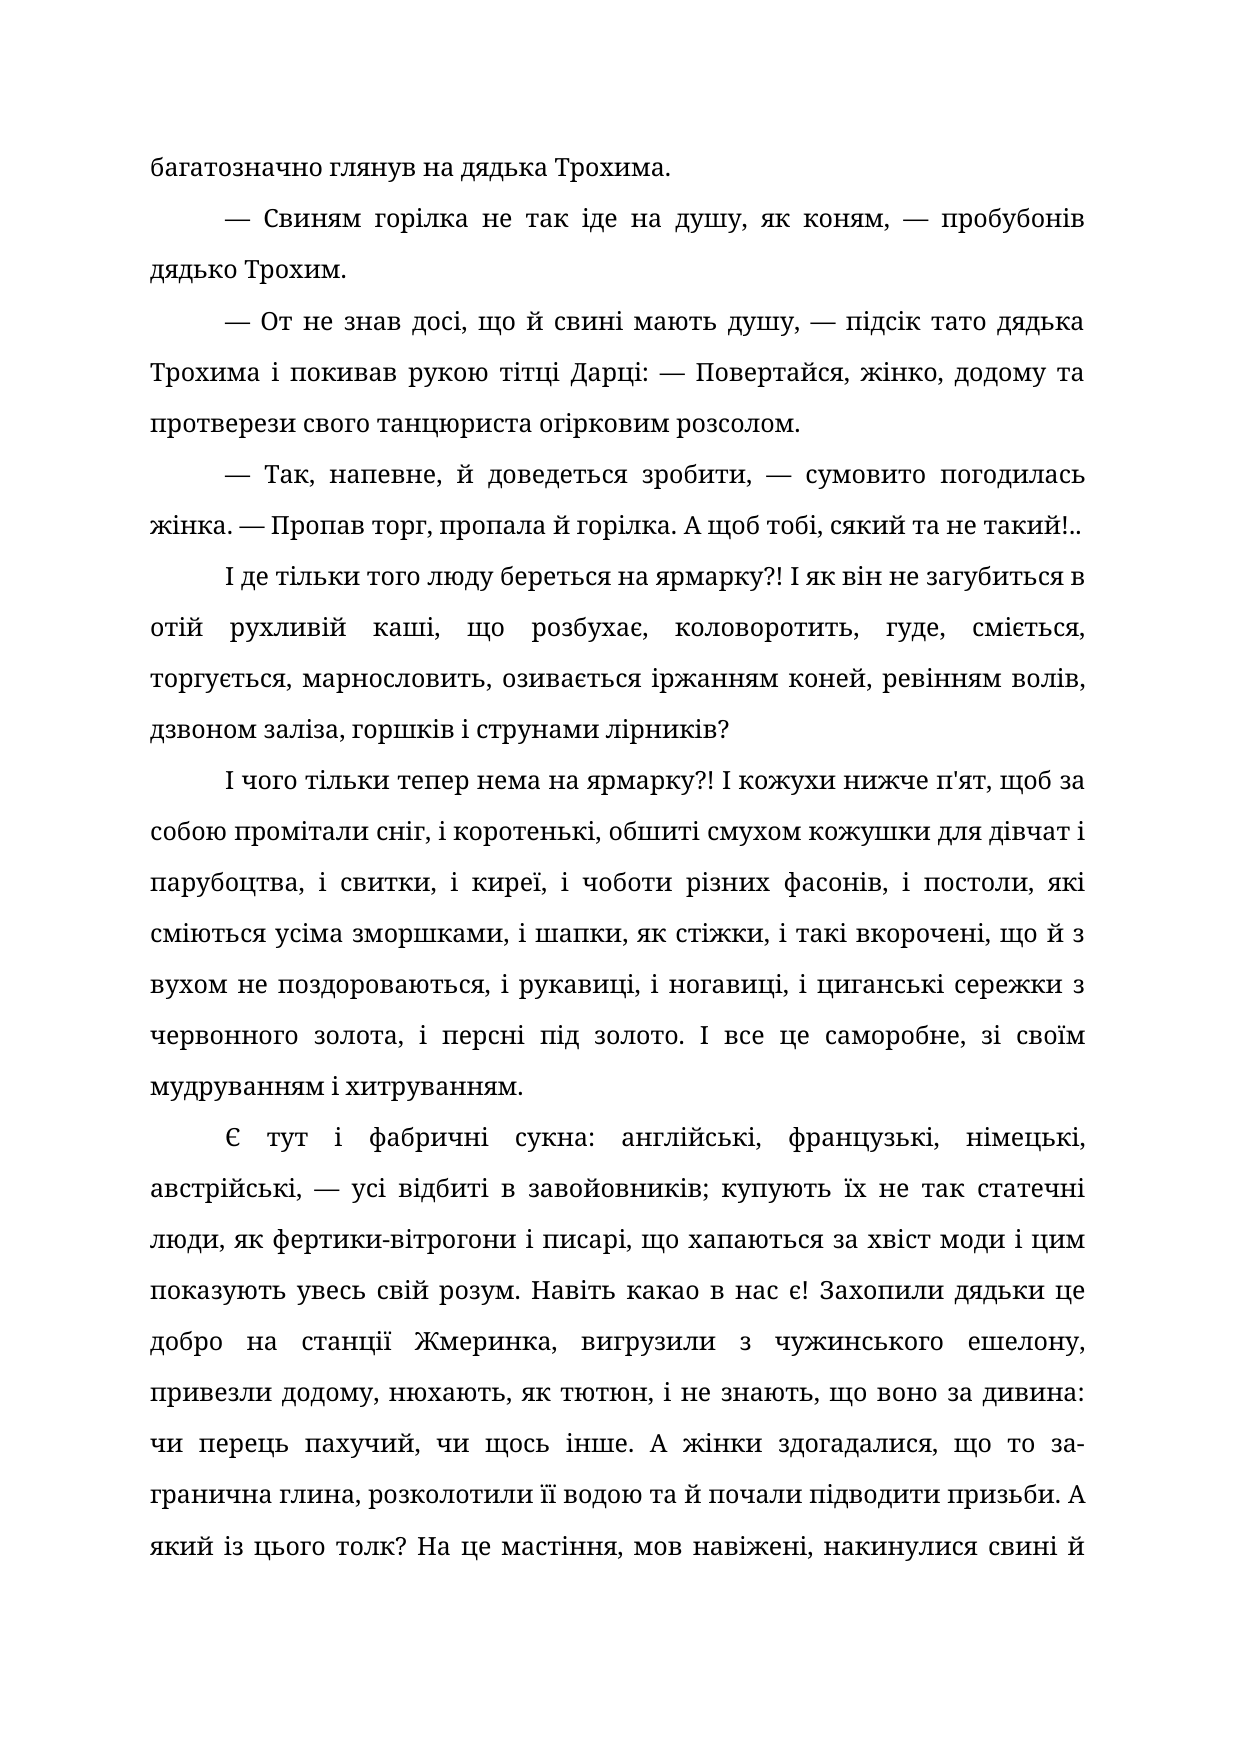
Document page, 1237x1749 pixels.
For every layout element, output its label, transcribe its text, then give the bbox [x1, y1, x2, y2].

text — От не знав досi, що й свинi мають душу, — пiдсiк тато дядька Трохима i покивав рукою тiтцi Дарцi: — Повертайся, жiнко, додому та протверези свого танцюриста огiрковим розсолом. [150, 303, 1086, 439]
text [150, 150, 1086, 184]
text — Так, напевне, й доведеться зробити, — сумовито погодилась жiнка. — Пропав торг, пропала й горiлка. А щоб тобi, сякий та не такий!.. [150, 456, 1086, 541]
text I чого тiльки тепер нема на ярмарку?! I кожухи нижче п'ят, щоб за собою промiтали снiг, i коротенькi, обшитi смухом кожушки для дiвчат i парубоцтва, i свитки, i киреї, i чоботи рiзних фасонiв, i постоли, якi смiються усiма зморшками, i шапки, як стiжки, i такi вкороченi, що й з вухом не поздороваються, i рукавицi, i ногавицi, i циганськi сережки з червонного золота, i перснi пiд золото. I все це саморобне, зi своїм мудруванням i хитруванням. [150, 762, 1086, 1103]
text I де тiльки того люду береться на ярмарку?! I як вiн не загубиться в отiй рухливiй кашi, що розбухає, коловоротить, гуде, смiється, торгується, марнословить, озивається iржанням коней, ревiнням волiв, дзвоном залiза, горшкiв i струнами лiрникiв? [150, 558, 1086, 746]
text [150, 1120, 1086, 1562]
text — Свиням горiлка не так iде на душу, як коням, — пробубонiв дядько Трохим. [150, 201, 1086, 286]
